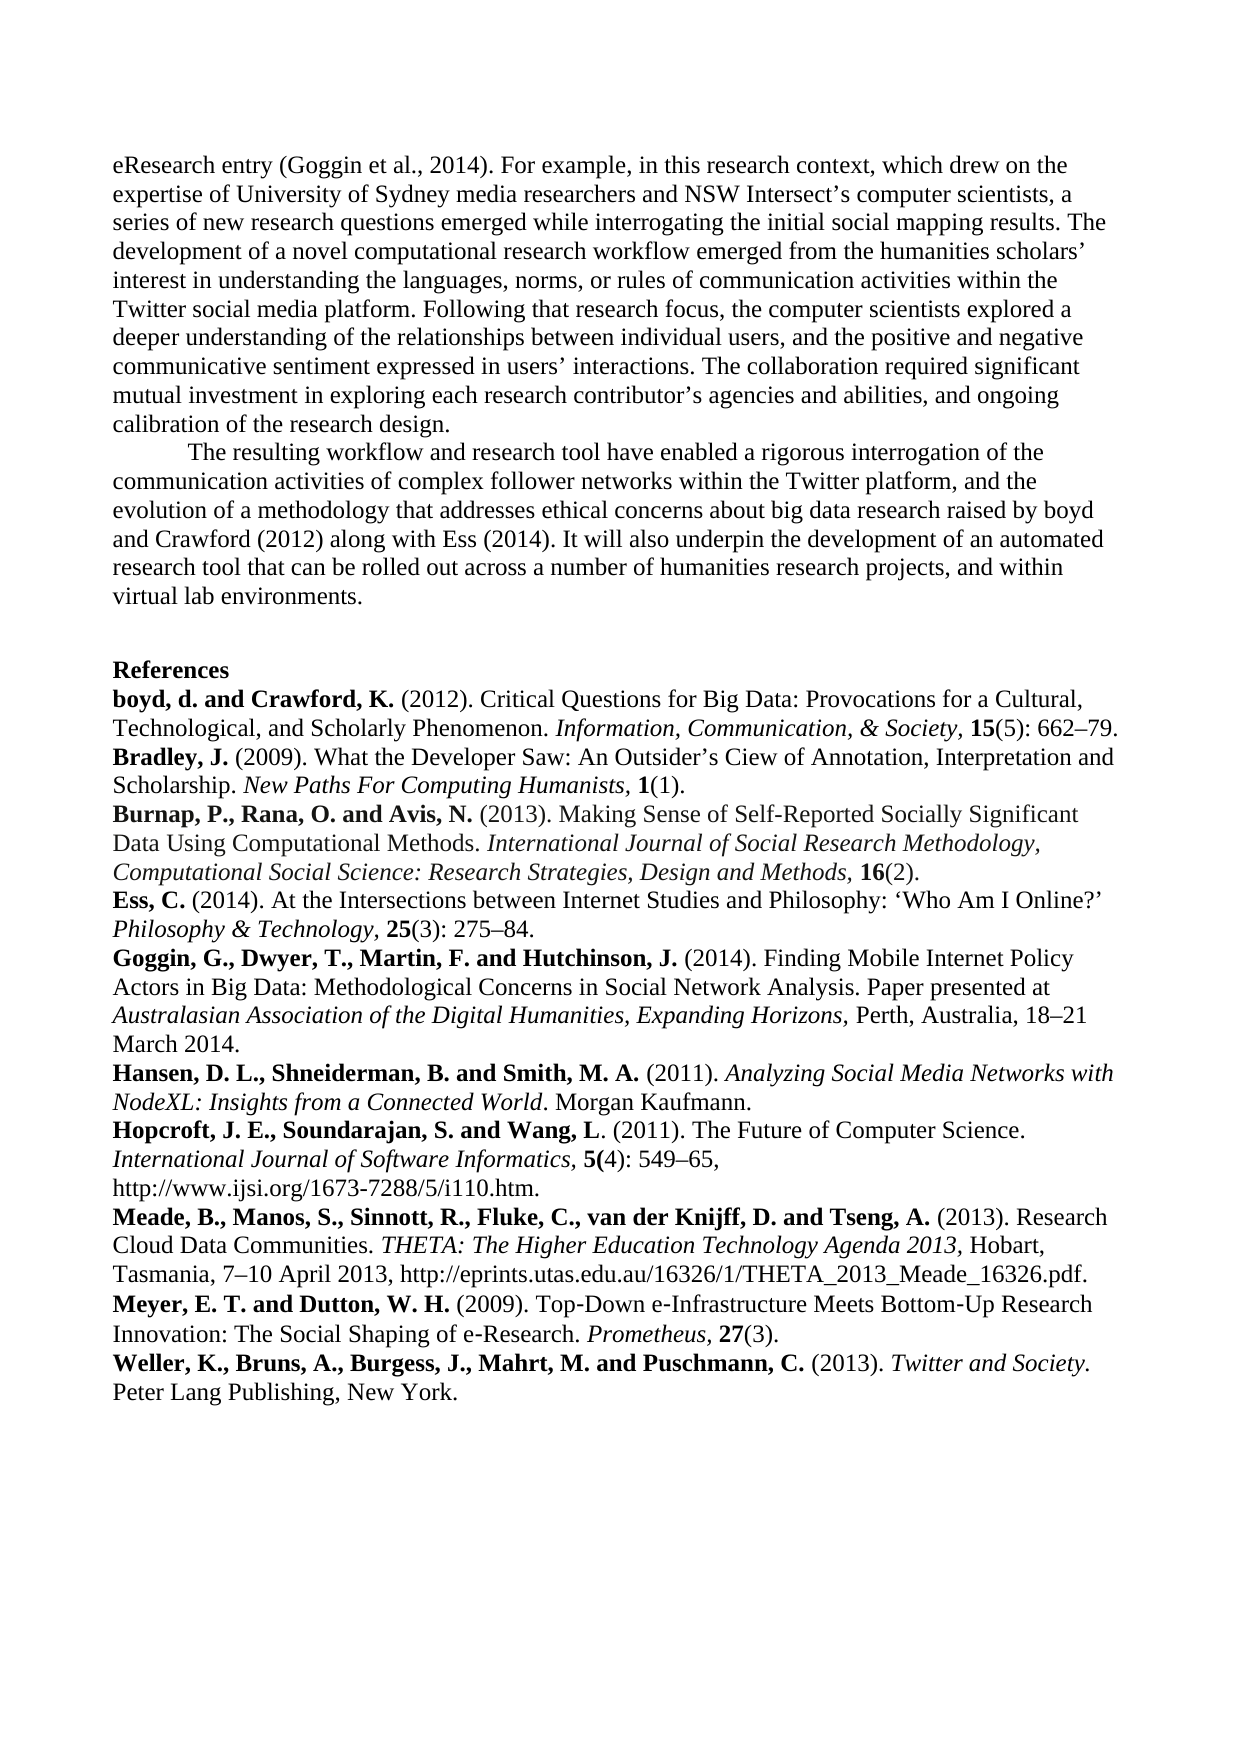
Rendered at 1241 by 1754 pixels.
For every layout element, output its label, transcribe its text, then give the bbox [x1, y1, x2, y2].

text Burnap, P., Rana, O. and Avis, N. (2013). Making Sense of Self-Reported Socially Significant Data Using Computational Methods. International Journal of Social Research Methodology, Computational Social Science: Research Strategies, Design and Methods, 16(2). [920, 799, 1128, 885]
text boyd, d. and Crawford, K. (2012). Critical Questions for Big Data: Provocations for a Cultural, Technological, and Scholarly Phenomenon. Information, Communication, & Society, 15(5): 662–79. [112, 684, 1128, 742]
text Weller, K., Bruns, A., Burgess, J., Mahrt, M. and Puschmann, C. (2013). Twitter and Society. Peter Lang Publishing, New York. [112, 1348, 1128, 1406]
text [112, 150, 1128, 437]
text Bradley, J. (2009). What the Developer Saw: An Outsider’s Ciew of Annotation, Interpretation and Scholarship. New Paths For Computing Humanists, 1(1). [112, 742, 1128, 799]
text Ess, C. (2014). At the Intersections between Internet Studies and Philosophy: ‘Who Am I Online?’ Philosophy & Technology, 25(3): 275–84. [112, 885, 1128, 943]
text Hansen, D. L., Shneiderman, B. and Smith, M. A. (2011). Analyzing Social Media Networks with NodeXL: Insights from a Connected World. Morgan Kaufmann. [112, 1058, 1128, 1115]
text Meyer, E. T. and Dutton, W. H. (2009). Top‐Down e‐Infrastructure Meets Bottom‐Up Research Innovation: The Social Shaping of e‐Research. Prometheus, 27(3). [112, 1288, 1128, 1348]
text Goggin, G., Dwyer, T., Martin, F. and Hutchinson, J. (2014). Finding Mobile Internet Policy Actors in Big Data: Methodological Concerns in Social Network Analysis. Paper presented at Australasian Association of the Digital Humanities, Expanding Horizons, Perth, Australia, 18–21 March 2014. [112, 943, 1128, 1058]
text The resulting workflow and research tool have enabled a rigorous interrogation of the communication activities of complex follower networks within the Twitter platform, and the evolution of a methodology that addresses ethical concerns about big data research raised by boyd and Crawford (2012) along with Ess (2014). It will also underpin the development of an automated research tool that can be rolled out across a number of humanities research projects, and within virtual lab environments. [112, 437, 1128, 610]
text Hopcroft, J. E., Soundarajan, S. and Wang, L. (2011). The Future of Computer Science. International Journal of Software Informatics, 5(4): 549–65, http://www.ijsi.org/1673-7288/5/i110.htm. [112, 1115, 1128, 1202]
text References [112, 655, 1128, 684]
text Meade, B., Manos, S., Sinnott, R., Fluke, C., van der Knijff, D. and Tseng, A. (2013). Research Cloud Data Communities. THETA: The Higher Education Technology Agenda 2013, Hobart, Tasmania, 7–10 April 2013, http://eprints.utas.edu.au/16326/1/THETA_2013_Meade_16326.pdf. [112, 1202, 1128, 1288]
